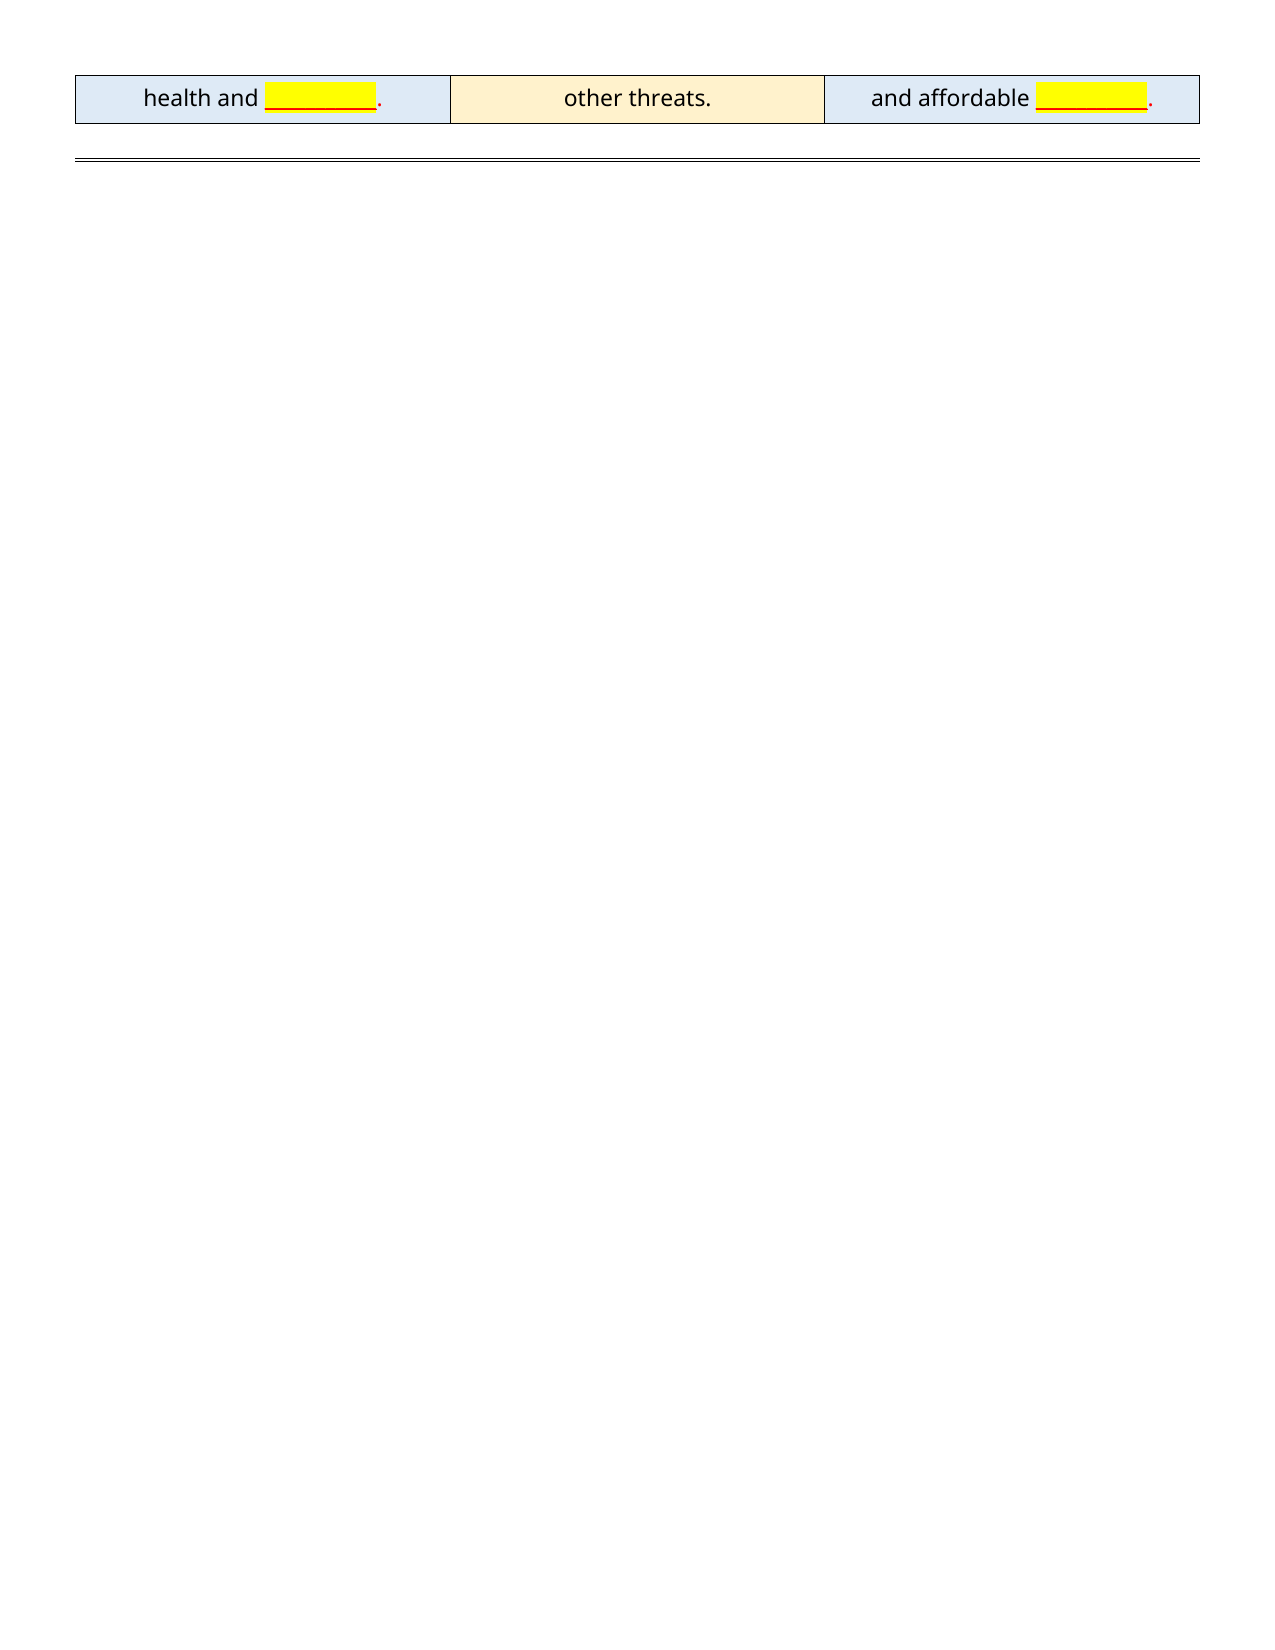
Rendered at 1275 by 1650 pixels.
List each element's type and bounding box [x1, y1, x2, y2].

table_cell [451, 76, 824, 123]
table_cell [825, 76, 1199, 123]
table_cell [76, 76, 450, 123]
